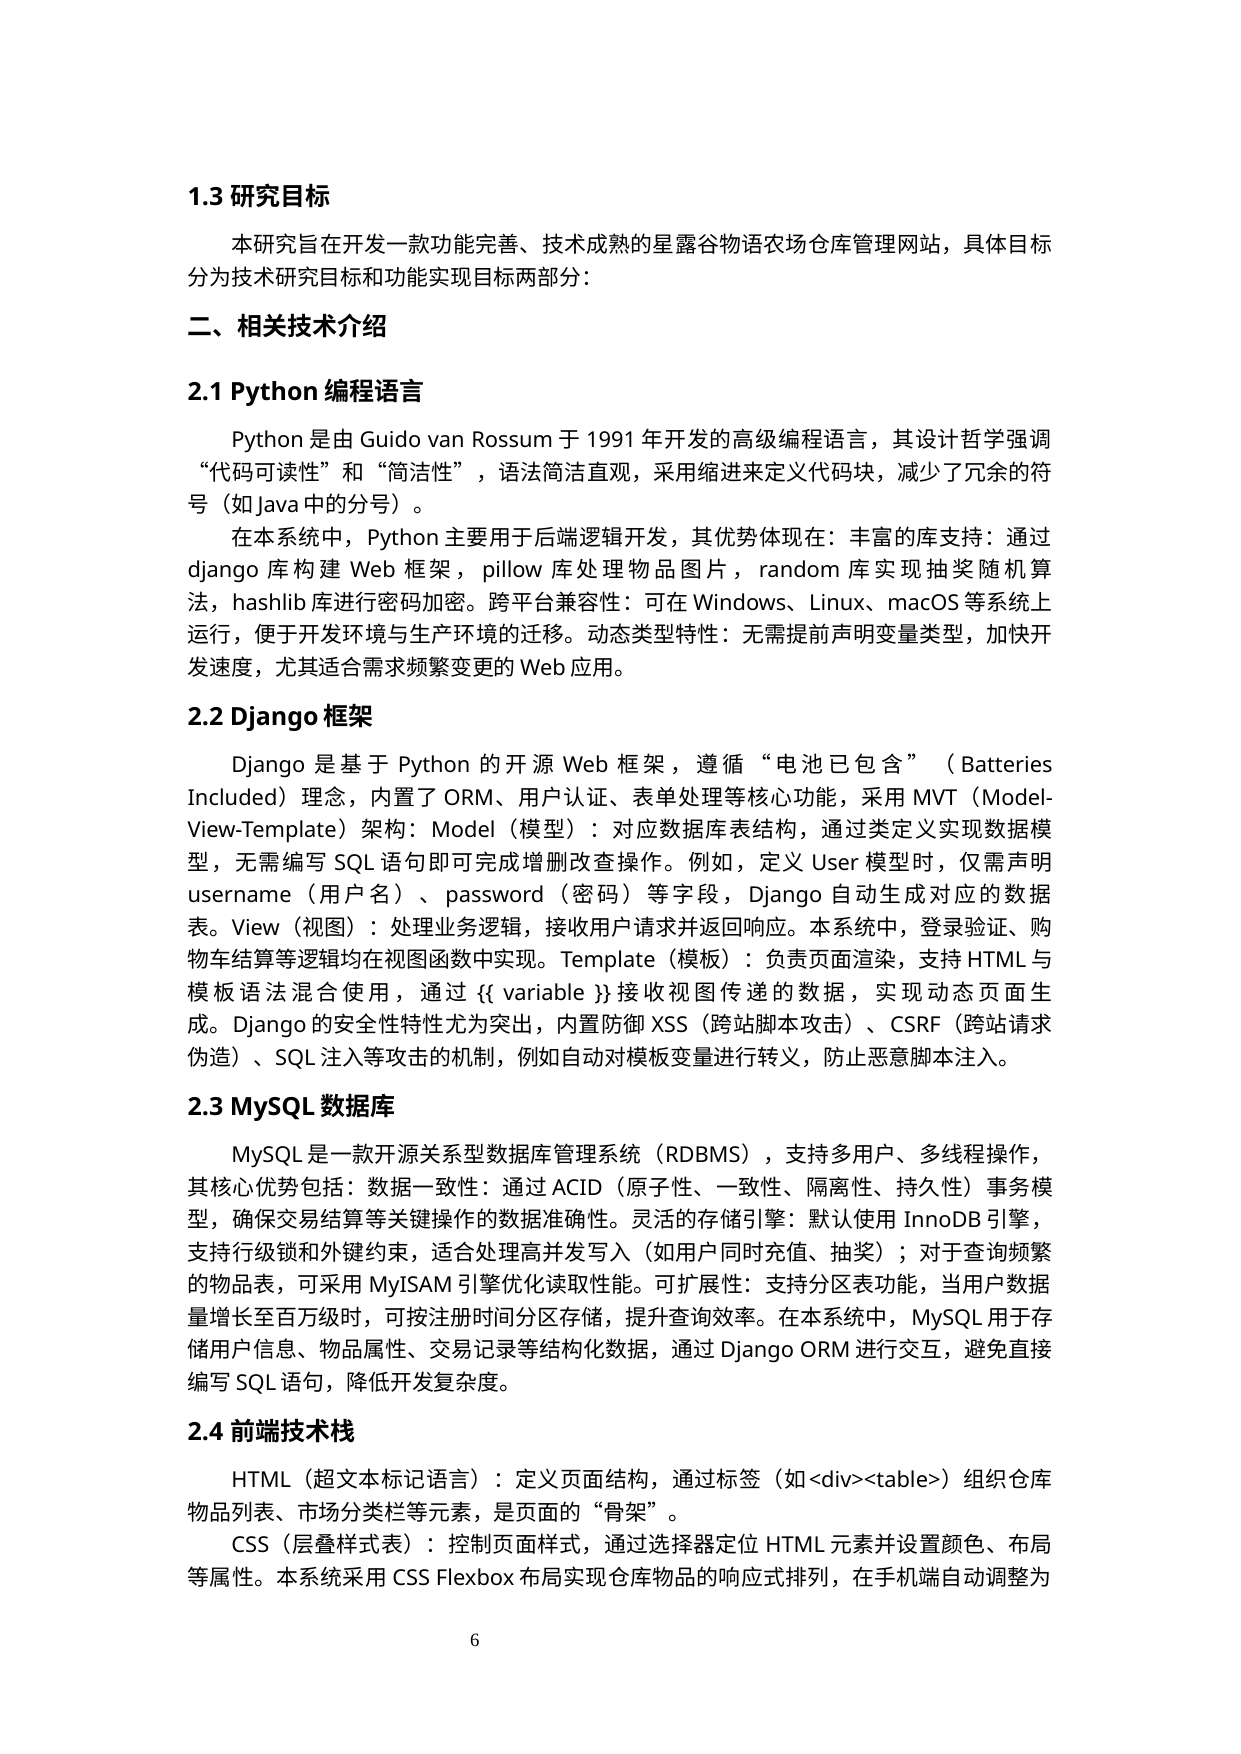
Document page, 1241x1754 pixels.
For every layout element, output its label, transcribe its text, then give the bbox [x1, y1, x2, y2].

list 2.1 Python编程语言 [187, 357, 1053, 422]
list 在本系统中，Python主要用于后端逻辑开发，其优势体现在：丰富的库支持：通过django库构建Web框架，pillow库处理物品图片，random库实现抽奖随机算法，hashlib库进行密码加密。跨平台兼容性：可在Windows、Linux、macOS等系统上运行，便于开发环境与生产环境的迁移。动态类型特性：无需提前声明变量类型，加快开发速度，尤其适合需求频繁变更的Web应用。 [187, 519, 1053, 682]
list HTML（超文本标记语言）：定义页面结构，通过标签（如<div><table>）组织仓库物品列表、市场分类栏等元素，是页面的“骨架”。 [187, 1462, 1053, 1527]
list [187, 1527, 1053, 1592]
list Django是基于Python的开源Web框架，遵循“电池已包含”（Batteries Included）理念，内置了ORM、用户认证、表单处理等核心功能，采用MVT（Model-View-Template）架构：Model（模型）：对应数据库表结构，通过类定义实现数据模型，无需编写SQL语句即可完成增删改查操作。例如，定义User模型时，仅需声明username（用户名）、password（密码）等字段，Django自动生成对应的数据表。View（视图）：处理业务逻辑，接收用户请求并返回响应。本系统中，登录验证、购物车结算等逻辑均在视图函数中实现。Template（模板）：负责页面渲染，支持HTML与模板语法混合使用，通过 {{ variable }} 接收视图传递的数据，实现动态页面生成。Django的安全性特性尤为突出，内置防御XSS（跨站脚本攻击）、CSRF（跨站请求伪造）、SQL注入等攻击的机制，例如自动对模板变量进行转义，防止恶意脚本注入。 [187, 747, 1053, 1072]
list 2.2 Django框架 [187, 682, 1053, 747]
list Python是由Guido van Rossum于1991年开发的高级编程语言，其设计哲学强调“代码可读性”和“简洁性”，语法简洁直观，采用缩进来定义代码块，减少了冗余的符号（如Java中的分号）。 [187, 422, 1053, 519]
list 本研究旨在开发一款功能完善、技术成熟的星露谷物语农场仓库管理网站，具体目标分为技术研究目标和功能实现目标两部分： [187, 227, 1053, 292]
list 2.4 前端技术栈 [187, 1397, 1053, 1462]
list 2.3 MySQL数据库 [187, 1072, 1053, 1137]
list 1.3 研究目标 [187, 162, 1053, 227]
list 二、相关技术介绍 [187, 292, 1053, 357]
list MySQL是一款开源关系型数据库管理系统（RDBMS），支持多用户、多线程操作，其核心优势包括：数据一致性：通过ACID（原子性、一致性、隔离性、持久性）事务模型，确保交易结算等关键操作的数据准确性。灵活的存储引擎：默认使用InnoDB引擎，支持行级锁和外键约束，适合处理高并发写入（如用户同时充值、抽奖）；对于查询频繁的物品表，可采用MyISAM引擎优化读取性能。可扩展性：支持分区表功能，当用户数据量增长至百万级时，可按注册时间分区存储，提升查询效率。在本系统中，MySQL用于存储用户信息、物品属性、交易记录等结构化数据，通过Django ORM进行交互，避免直接编写SQL语句，降低开发复杂度。 [187, 1137, 1053, 1397]
